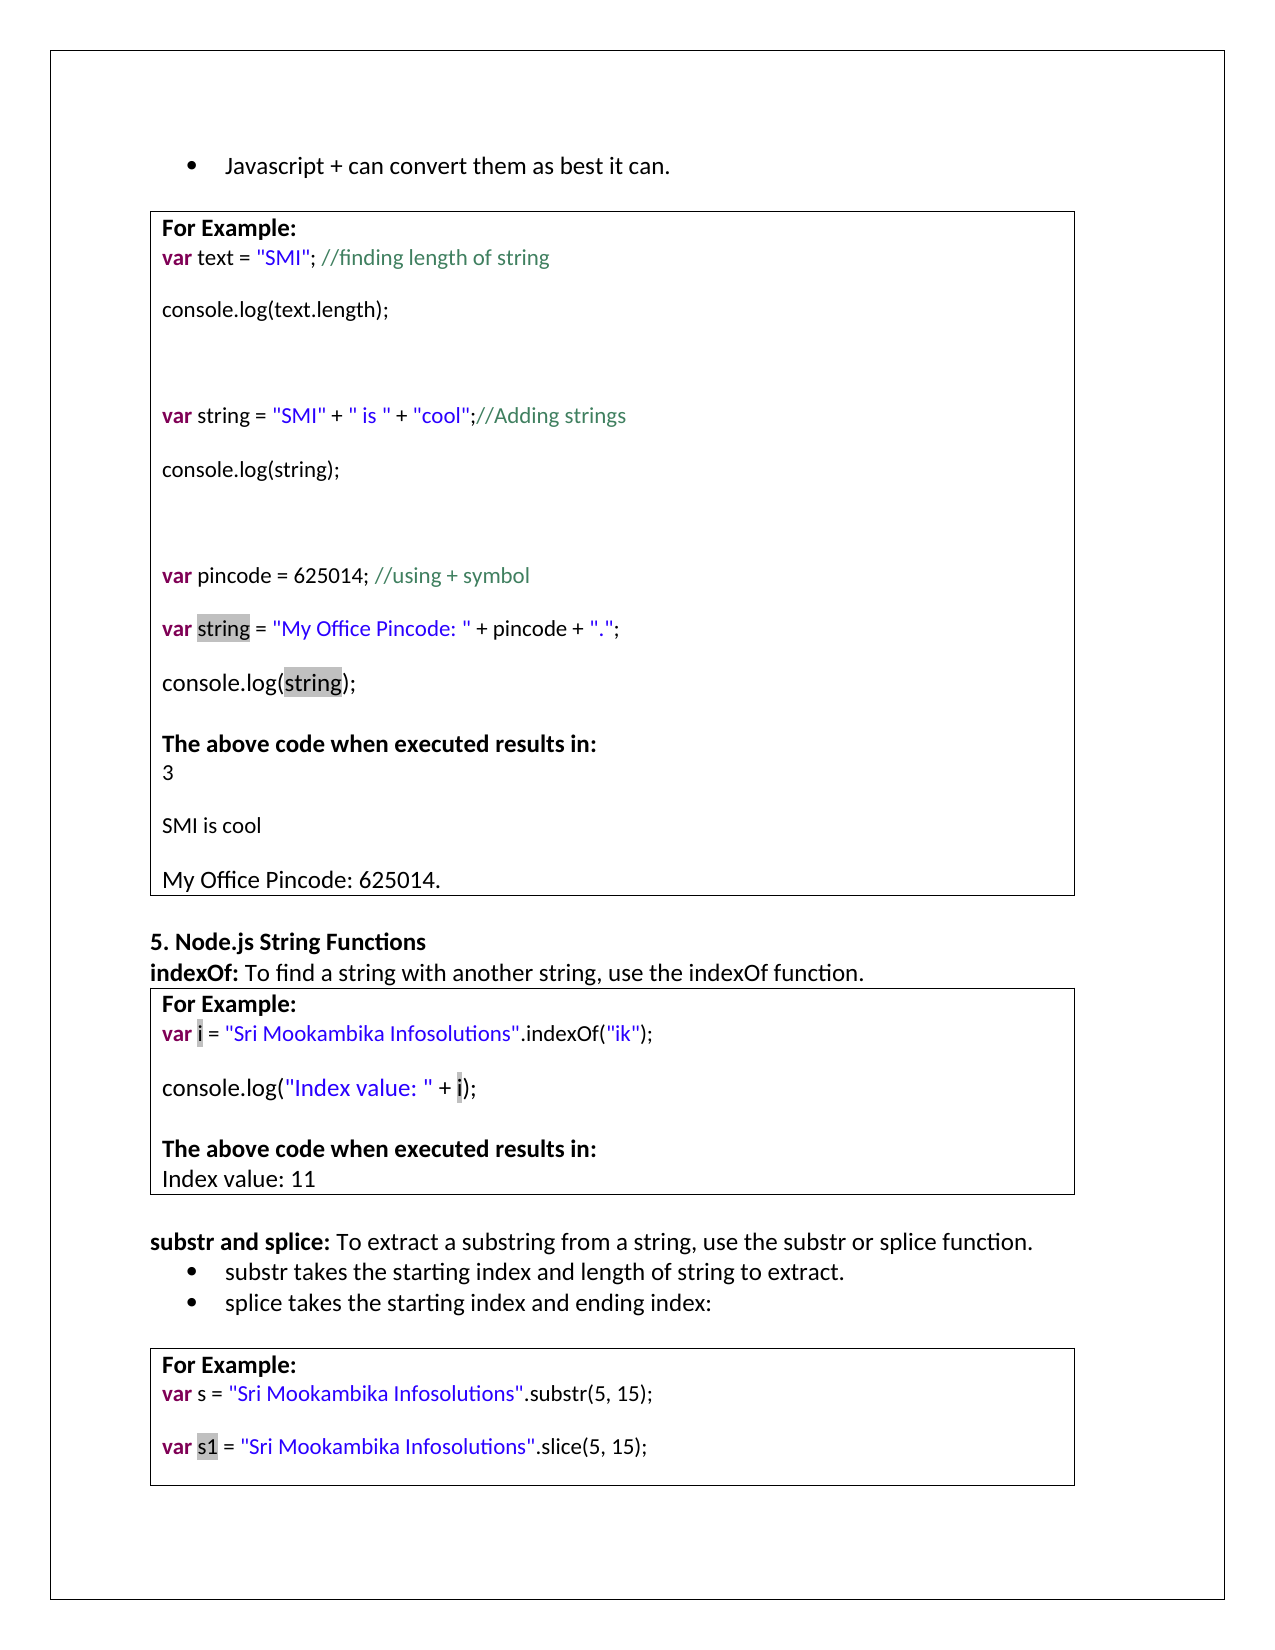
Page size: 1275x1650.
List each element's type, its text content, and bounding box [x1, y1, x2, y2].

list splice takes the starting index and ending index: [187, 1287, 1125, 1317]
table_header For Example: var i = "Sri Mookambika Infosolutions".indexOf("ik"); console.log("Index value: " + i); The above code when executed results in: Index value: 11 [151, 989, 1074, 1194]
table_header For Example: var text = "SMI"; //finding length of string console.log(text.length); var string = "SMI" + " is " + "cool";//Adding strings console.log(string); var pincode = 625014; //using + symbol var string = "My Office Pincode: " + pincode + "."; console.log(string); The above code when executed results in: 3 SMI is cool My Office Pincode: 625014. [151, 212, 1074, 895]
list Javascript + can convert them as best it can. [187, 150, 1125, 181]
text 5. Node.js String Functions [150, 926, 1125, 957]
text indexOf: To find a string with another string, use the indexOf function. [150, 957, 1125, 987]
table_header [151, 1349, 1074, 1485]
list substr takes the starting index and length of string to extract. [187, 1256, 1125, 1287]
text substr and splice: To extract a substring from a string, use the substr or splice function. [150, 1226, 1125, 1256]
